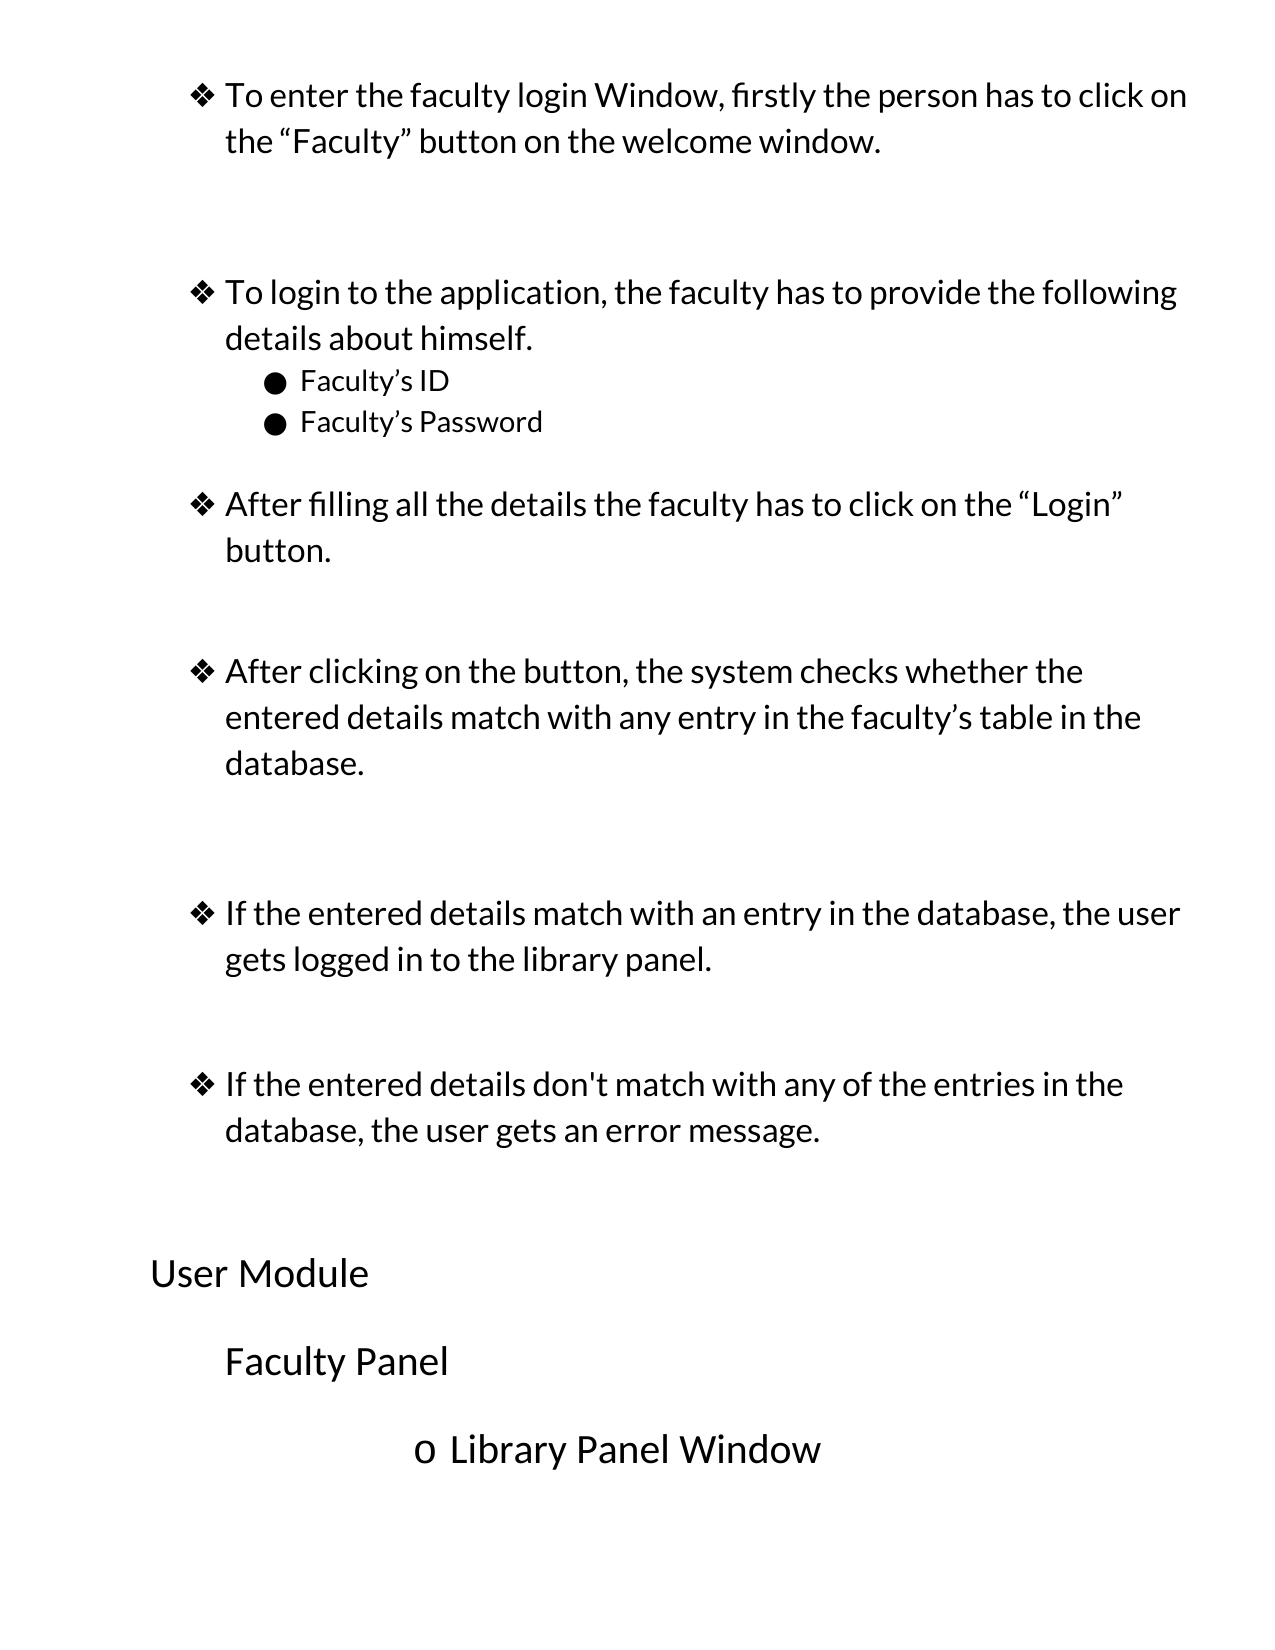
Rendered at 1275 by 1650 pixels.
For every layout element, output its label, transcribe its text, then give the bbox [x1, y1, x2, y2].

list After clicking on the button, the system checks whether the entered details match with any entry in the faculty’s table in the database. [187, 651, 1200, 782]
list If the entered details match with an entry in the database, the user gets logged in to the library panel. [187, 893, 1200, 979]
list After filling all the details the faculty has to click on the “Login” button. [187, 484, 1200, 569]
list Faculty’s ID [262, 363, 1200, 398]
list Faculty’s Password [262, 403, 1200, 438]
list Library Panel Window [412, 1423, 1200, 1476]
list To enter the faculty login Window, firstly the person has to click on the “Faculty” button on the welcome window. [187, 75, 1200, 161]
list To login to the application, the faculty has to provide the following details about himself. [187, 271, 1200, 357]
text User Module [150, 1247, 1200, 1298]
text Faculty Panel [225, 1335, 1200, 1386]
list If the entered details don't match with any of the entries in the database, the user gets an error message. [187, 1064, 1200, 1150]
